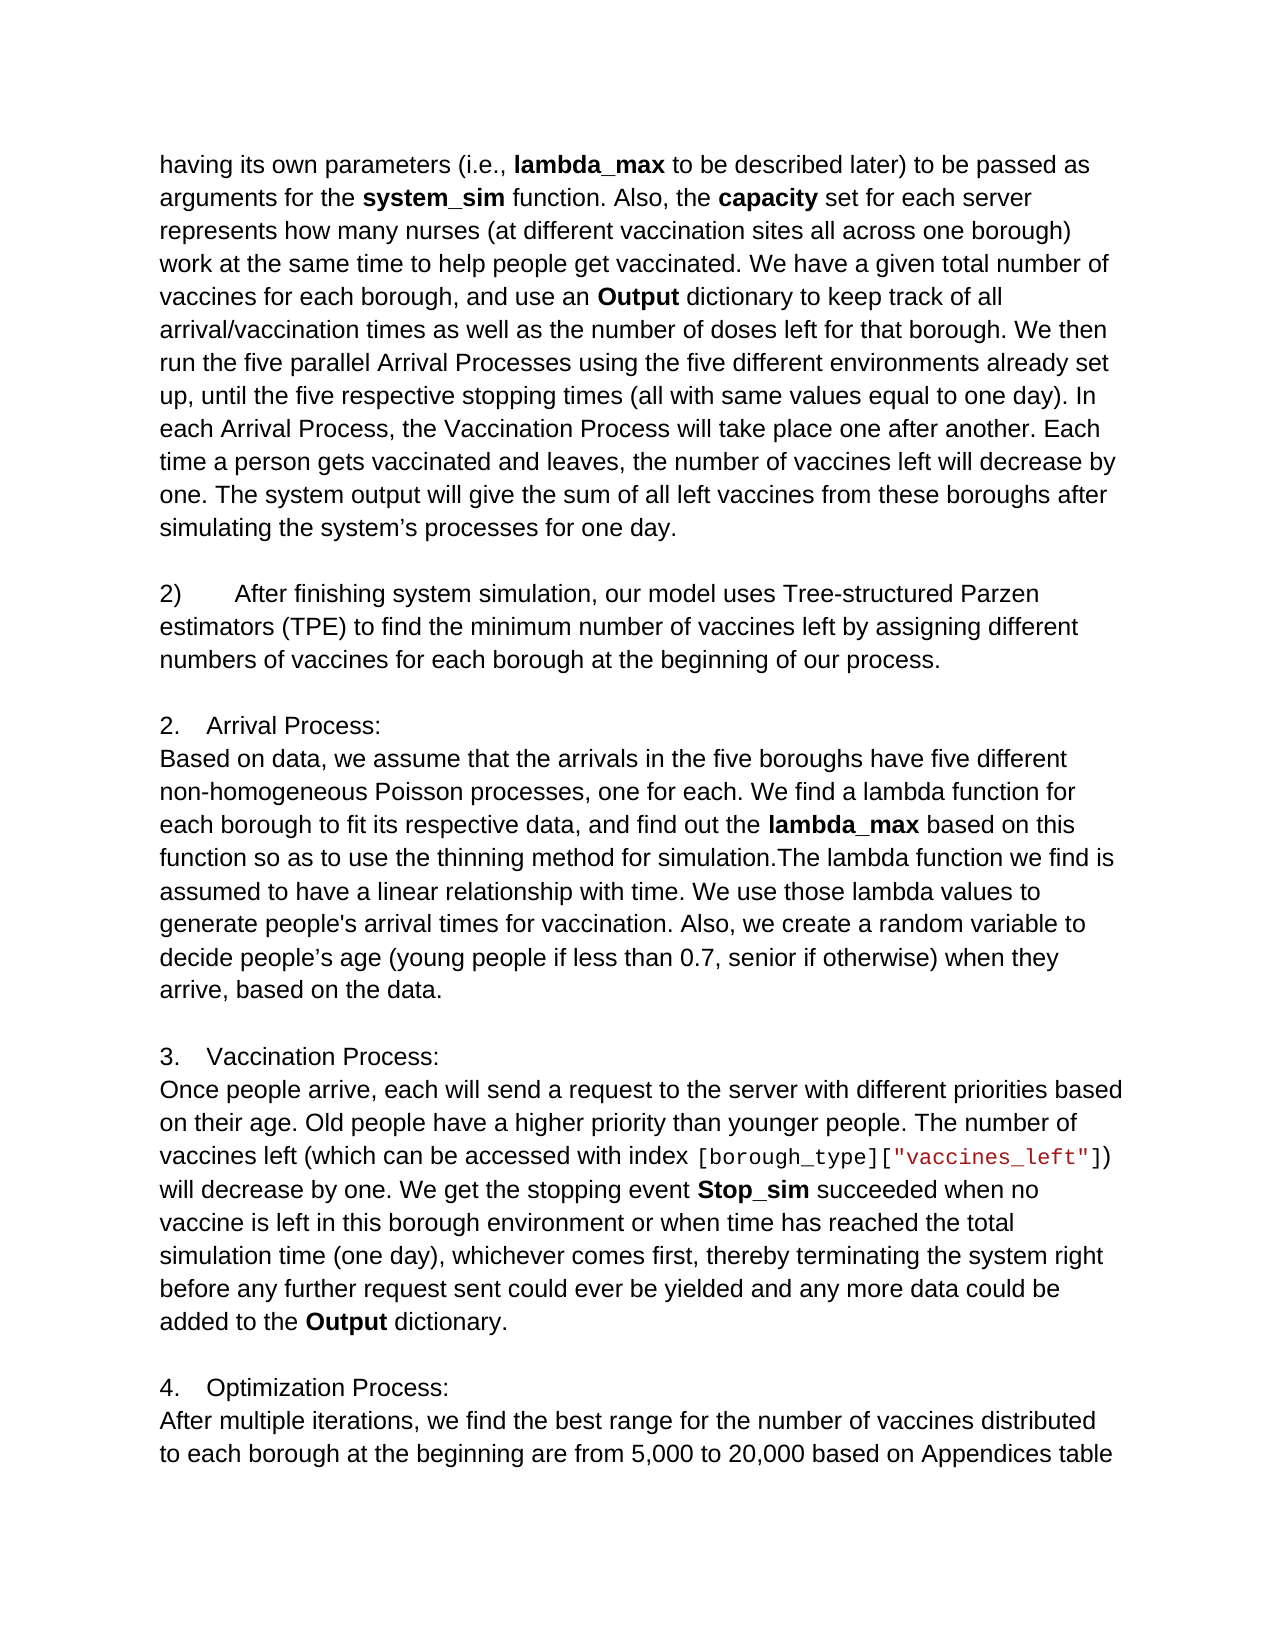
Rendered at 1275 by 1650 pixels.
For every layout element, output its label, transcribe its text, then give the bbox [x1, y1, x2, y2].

text Based on data, we assume that the arrivals in the five boroughs have five different non-homogeneous Poisson processes, one for each. We find a lambda function for each borough to fit its respective data, and find out the lambda_max based on this function so as to use the thinning method for simulation.The lambda function we find is assumed to have a linear relationship with time. We use those lambda values to generate people's arrival times for vaccination. Also, we create a random variable to decide people’s age (young people if less than 0.7, senior if otherwise) when they arrive, based on the data. [159, 744, 1125, 1004]
text Once people arrive, each will send a request to the server with different priorities based on their age. Old people have a higher priority than younger people. The number of vaccines left (which can be accessed with index [borough_type]["vaccines_left"]) will decrease by one. We get the stopping event Stop_sim succeeded when no vaccine is left in this borough environment or when time has reached the total simulation time (one day), whichever comes first, thereby terminating the system right before any further request sent could ever be yielded and any more data could be added to the Output dictionary. [159, 1074, 1125, 1336]
list Vaccination Process: [159, 1042, 1125, 1070]
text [159, 1406, 1125, 1468]
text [159, 150, 1125, 542]
list After finishing system simulation, our model uses Tree-structured Parzen estimators (TPE) to find the minimum number of vaccines left by assigning different numbers of vaccines for each borough at the beginning of our process. [159, 579, 1125, 674]
list Arrival Process: [159, 711, 1125, 740]
list Optimization Process: [159, 1373, 1125, 1402]
